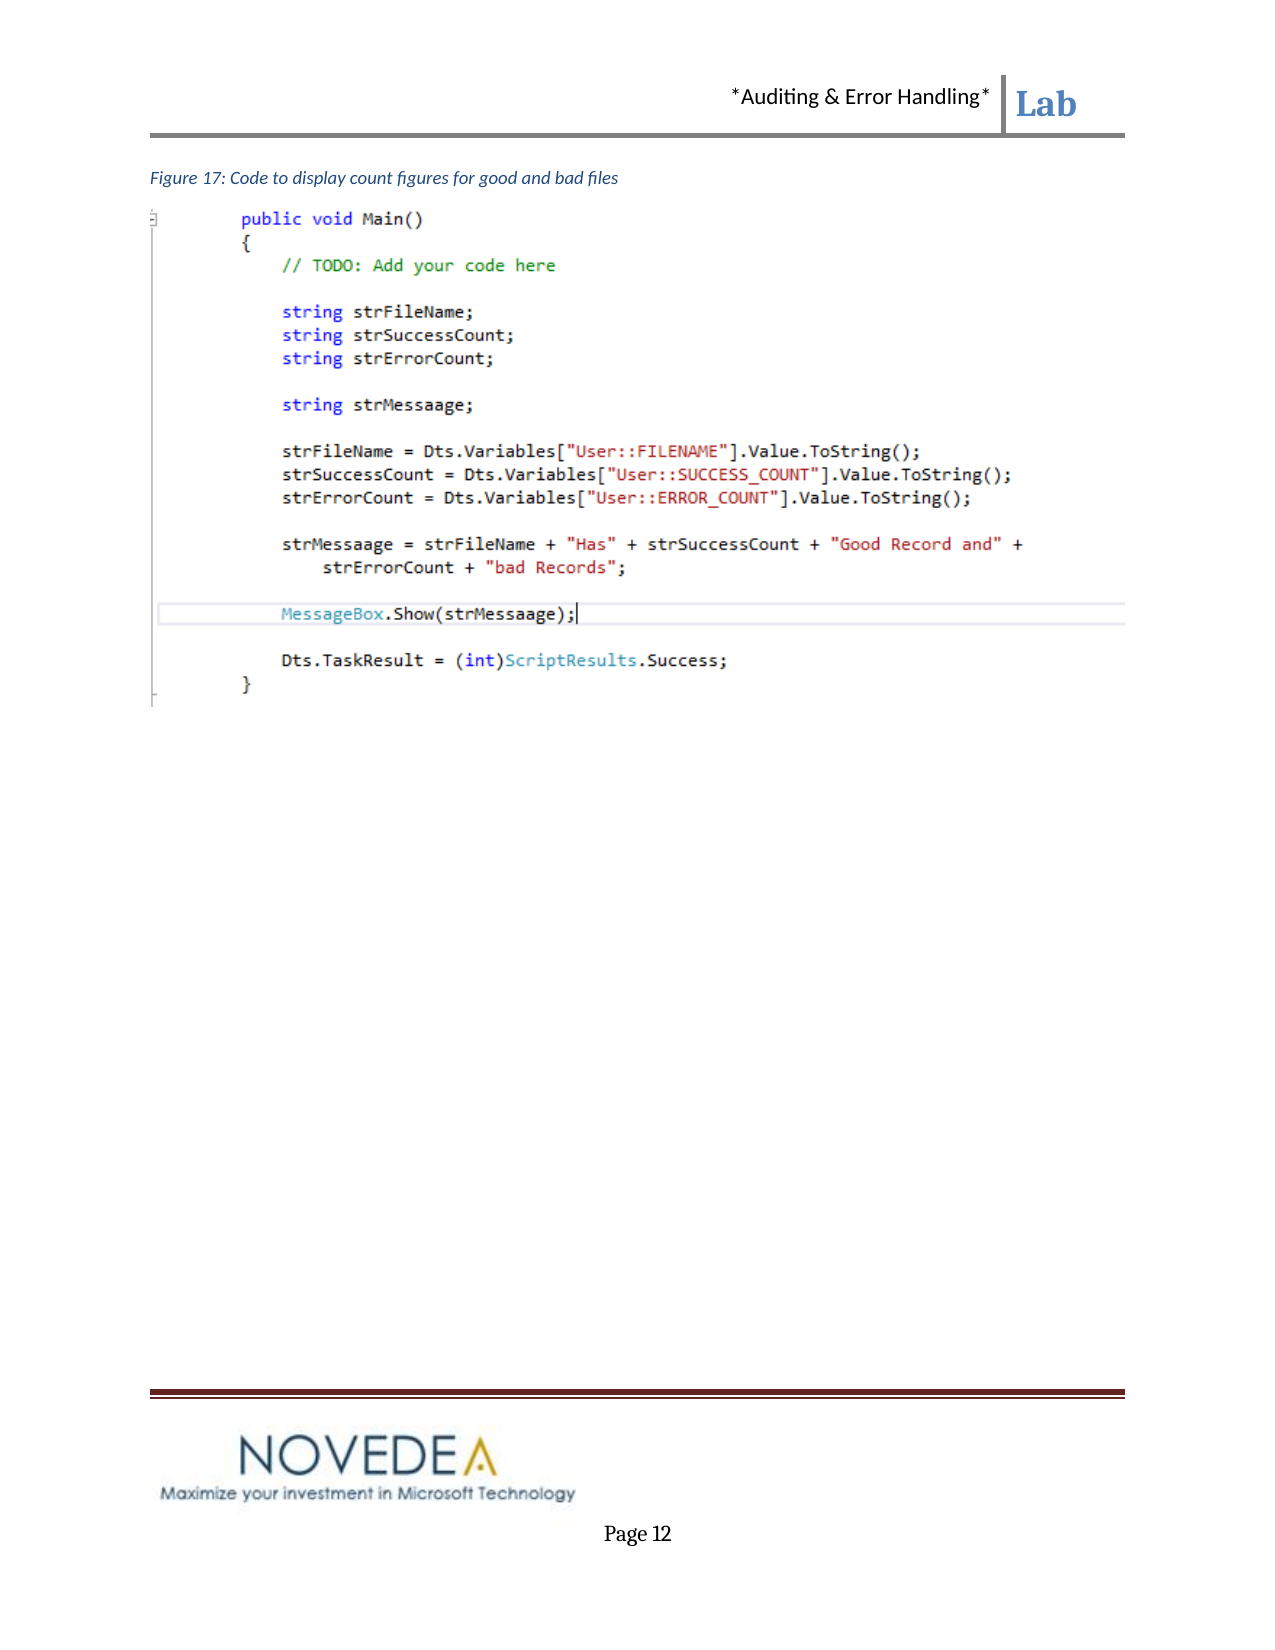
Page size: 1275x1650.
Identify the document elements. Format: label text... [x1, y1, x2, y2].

picture [150, 209, 1125, 707]
picture [150, 1400, 593, 1542]
